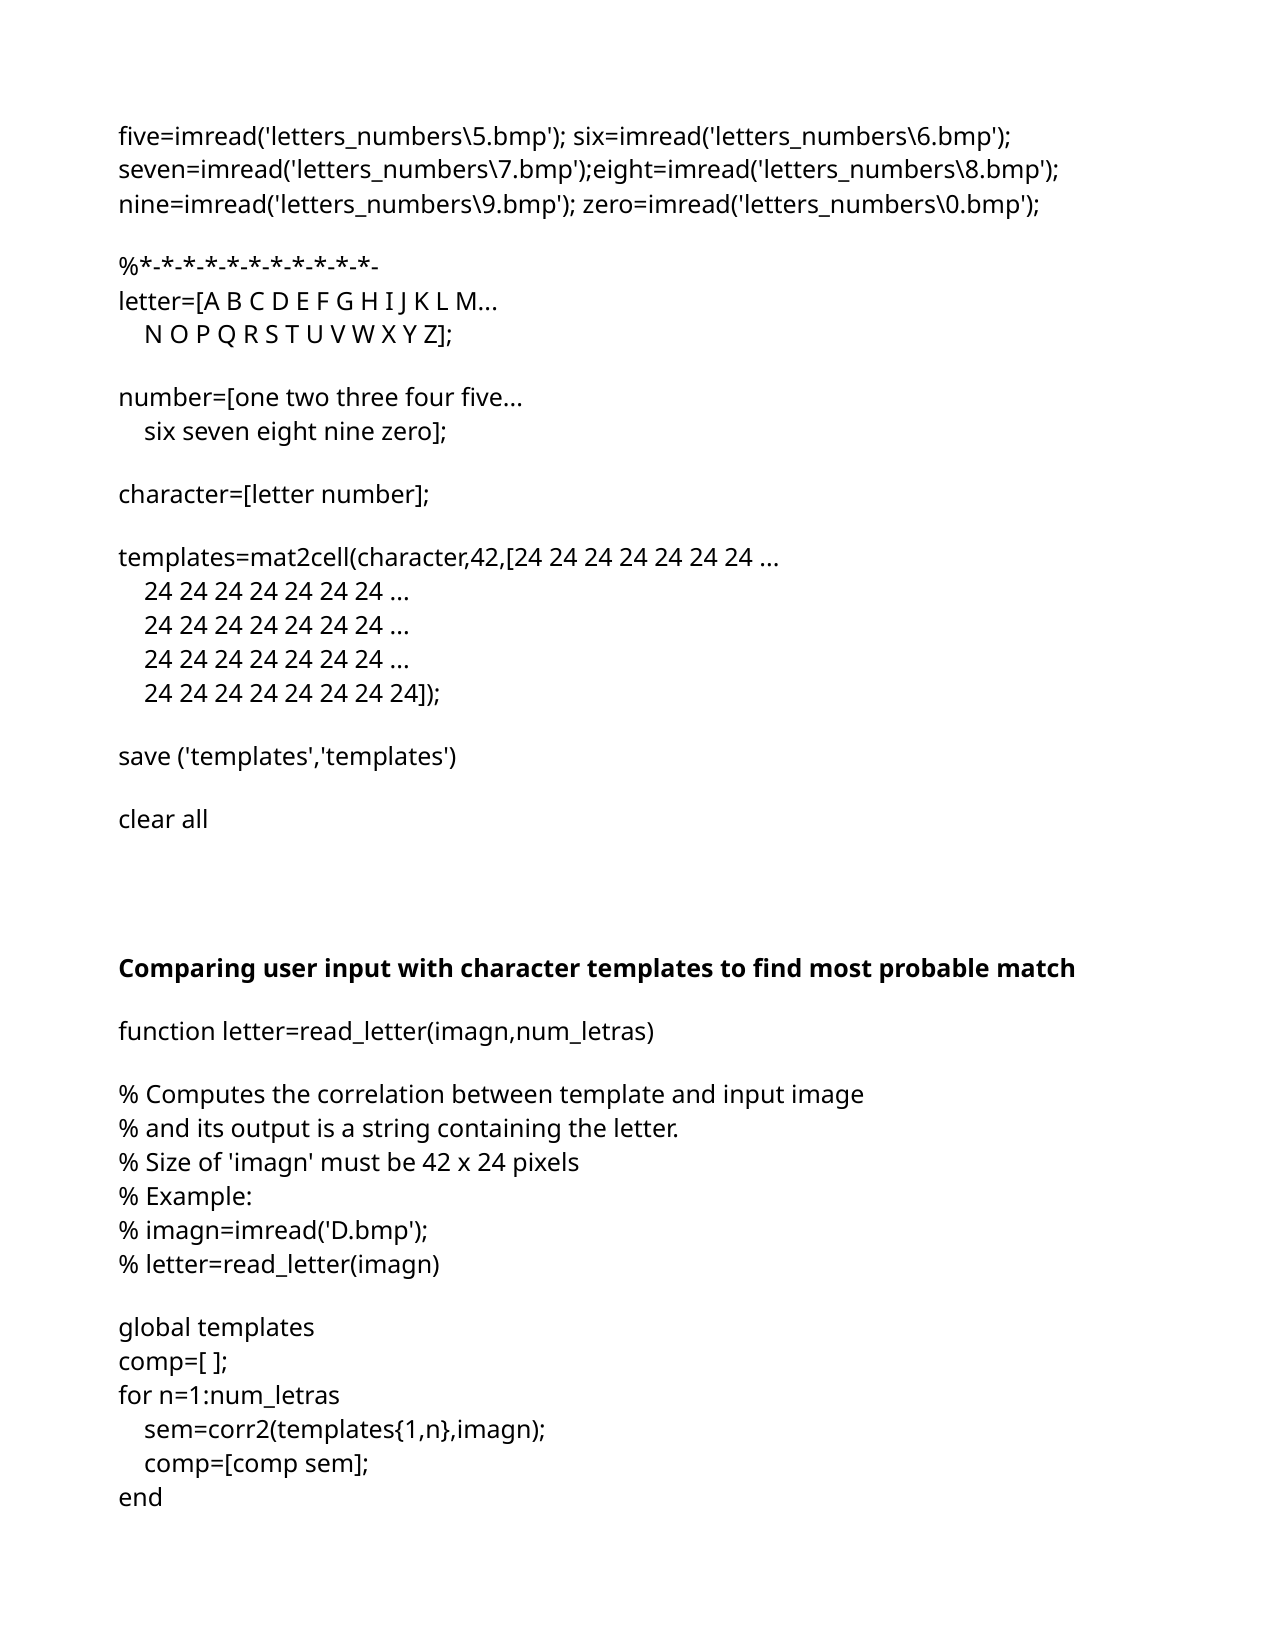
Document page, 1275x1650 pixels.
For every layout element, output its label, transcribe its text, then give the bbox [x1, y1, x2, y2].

text letter=[A B C D E F G H I J K L M... [118, 283, 1157, 317]
text % letter=read_letter(imagn) [118, 1247, 1157, 1281]
text 24 24 24 24 24 24 24 24]); [118, 676, 1157, 710]
text six seven eight nine zero]; [118, 414, 1157, 448]
text five=imread('letters_numbers\5.bmp'); six=imread('letters_numbers\6.bmp'); [118, 118, 1157, 152]
text Comparing user input with character templates to find most probable match [118, 951, 1157, 985]
text N O P Q R S T U V W X Y Z]; [118, 317, 1157, 351]
text seven=imread('letters_numbers\7.bmp');eight=imread('letters_numbers\8.bmp'); [118, 152, 1157, 186]
text function letter=read_letter(imagn,num_letras) [118, 1013, 1157, 1047]
text % imagn=imread('D.bmp'); [118, 1212, 1157, 1247]
text 24 24 24 24 24 24 24 ... [118, 574, 1157, 608]
text 24 24 24 24 24 24 24 ... [118, 642, 1157, 676]
text comp=[ ]; [118, 1343, 1157, 1377]
text % Example: [118, 1178, 1157, 1212]
text comp=[comp sem]; [118, 1446, 1157, 1480]
text % and its output is a string containing the letter. [118, 1110, 1157, 1144]
text clear all [118, 802, 1157, 836]
text save ('templates','templates') [118, 739, 1157, 773]
text 24 24 24 24 24 24 24 ... [118, 608, 1157, 642]
text number=[one two three four five... [118, 380, 1157, 414]
text %*-*-*-*-*-*-*-*-*-*-*- [118, 249, 1157, 283]
text % Size of 'imagn' must be 42 x 24 pixels [118, 1144, 1157, 1178]
text for n=1:num_letras [118, 1377, 1157, 1412]
text templates=mat2cell(character,42,[24 24 24 24 24 24 24 ... [118, 540, 1157, 574]
text nine=imread('letters_numbers\9.bmp'); zero=imread('letters_numbers\0.bmp'); [118, 186, 1157, 220]
text sem=corr2(templates{1,n},imagn); [118, 1412, 1157, 1446]
text character=[letter number]; [118, 477, 1157, 511]
text end [118, 1480, 1157, 1514]
text % Computes the correlation between template and input image [118, 1076, 1157, 1110]
text global templates [118, 1309, 1157, 1343]
